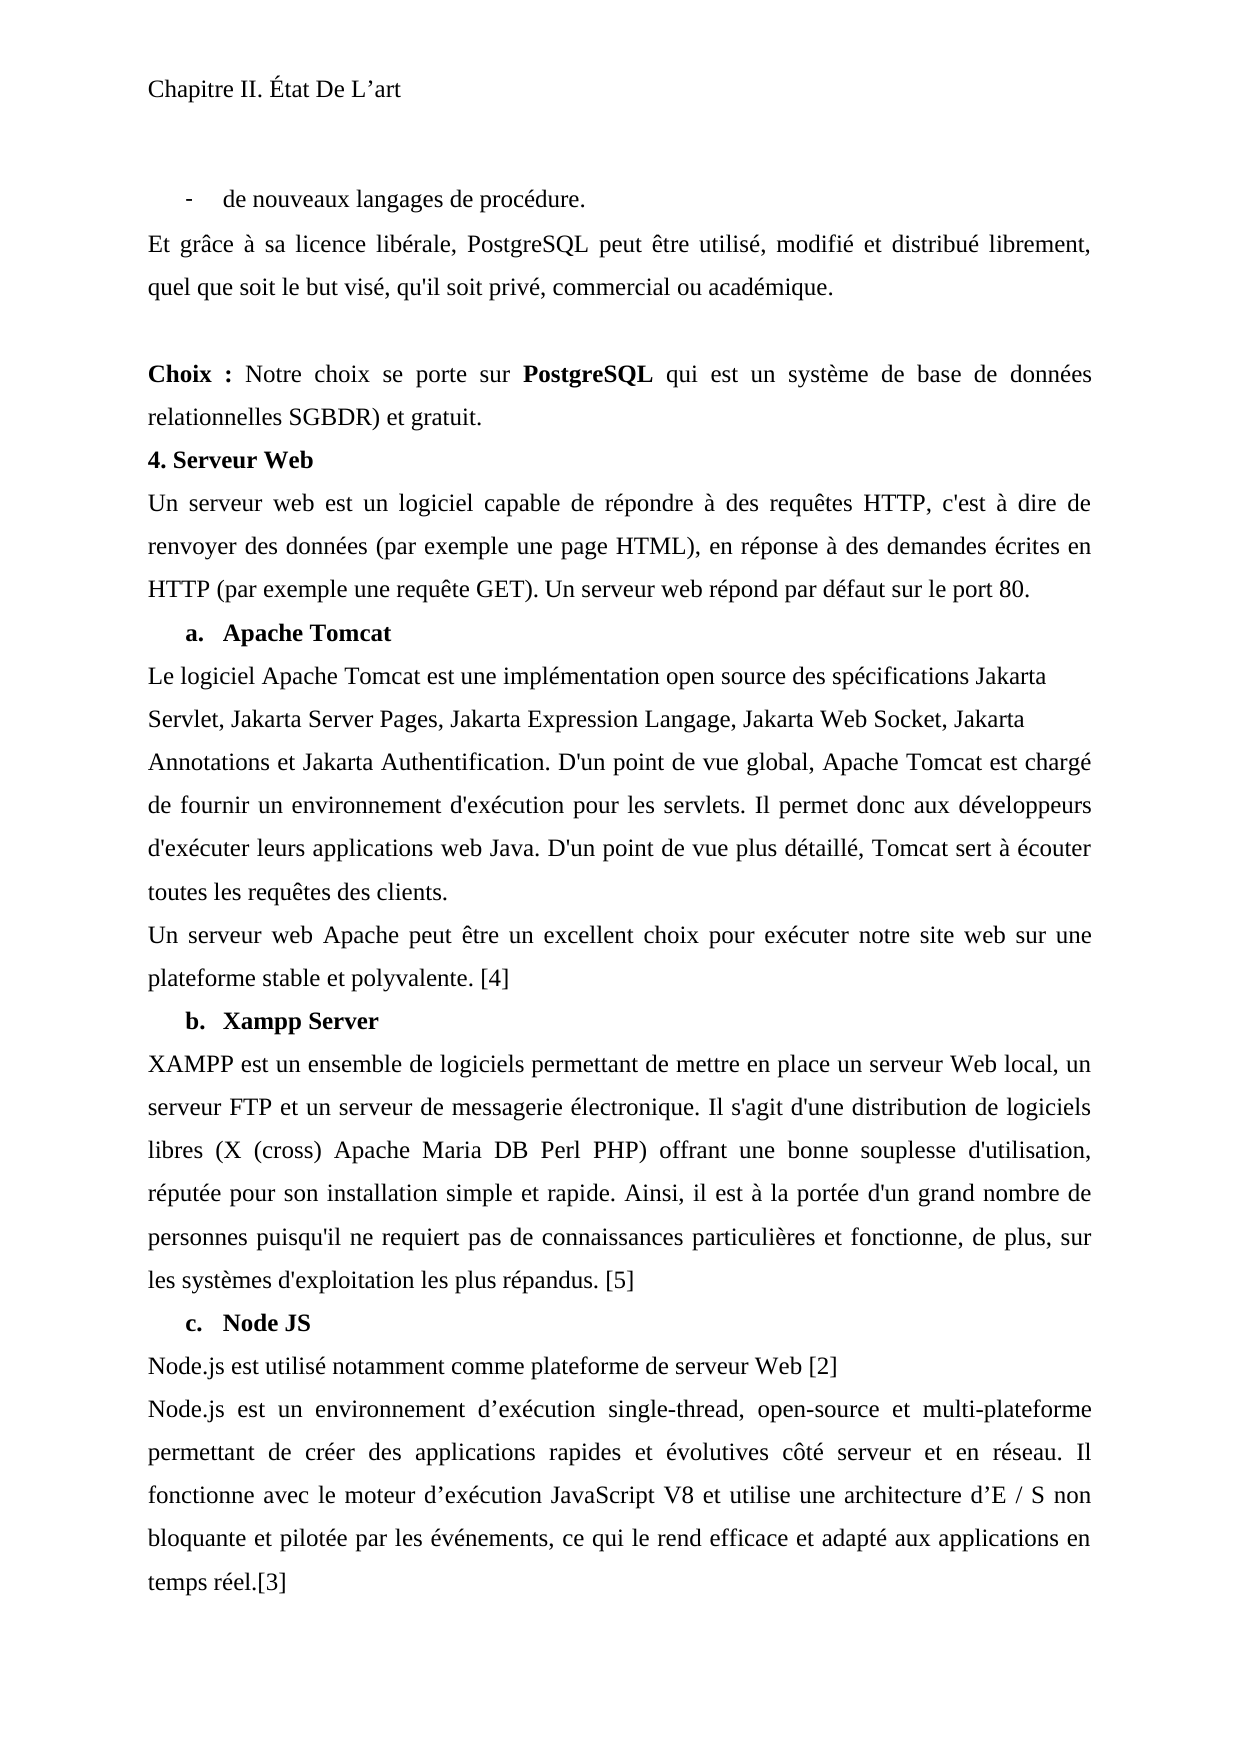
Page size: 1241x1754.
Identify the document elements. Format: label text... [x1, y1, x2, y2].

text 4. Serveur Web [148, 445, 1093, 474]
text Un serveur web est un logiciel capable de répondre à des requêtes HTTP, c'est à dire de renvoyer des données (par exemple une page HTML), en réponse à des demandes écrites en HTTP (par exemple une requête GET). Un serveur web répond par défaut sur le port 80. [148, 488, 1093, 603]
text Annotations et Jakarta Authentification. D'un point de vue global, Apache Tomcat est chargé de fournir un environnement d'exécution pour les servlets. Il permet donc aux développeurs d'exécuter leurs applications web Java. D'un point de vue plus détaillé, Tomcat sert à écouter toutes les requêtes des clients. [148, 747, 1093, 905]
list Apache Tomcat [185, 618, 1093, 647]
text Servlet, Jakarta Server Pages, Jakarta Expression Langage, Jakarta Web Socket, Jakarta [148, 704, 1093, 733]
list de nouveaux langages de procédure. [185, 184, 1093, 214]
text Node.js est utilisé notamment comme plateforme de serveur Web [2] [148, 1351, 1093, 1380]
text Node.js est un environnement d’exécution single-thread, open-source et multi-plateforme permettant de créer des applications rapides et évolutives côté serveur et en réseau. Il fonctionne avec le moteur d’exécution JavaScript V8 et utilise une architecture d’E / S non bloquante et pilotée par les événements, ce qui le rend efficace et adapté aux applications en temps réel.[3] [148, 1394, 1093, 1595]
text Choix : Notre choix se porte sur PostgreSQL qui est un système de base de données relationnelles SGBDR) et gratuit. [148, 359, 1093, 431]
text Le logiciel Apache Tomcat est une implémentation open source des spécifications Jakarta [148, 661, 1093, 690]
text XAMPP est un ensemble de logiciels permettant de mettre en place un serveur Web local, un serveur FTP et un serveur de messagerie électronique. Il s'agit d'une distribution de logiciels libres (X (cross) Apache Maria DB Perl PHP) offrant une bonne souplesse d'utilisation, réputée pour son installation simple et rapide. Ainsi, il est à la portée d'un grand nombre de personnes puisqu'il ne requiert pas de connaissances particulières et fonctionne, de plus, sur les systèmes d'exploitation les plus répandus. [5] [148, 1049, 1093, 1293]
text Un serveur web Apache peut être un excellent choix pour exécuter notre site web sur une plateforme stable et polyvalente. [4] [148, 920, 1093, 992]
list Xampp Server [185, 1006, 1093, 1035]
text Et grâce à sa licence libérale, PostgreSQL peut être utilisé, modifié et distribué librement, quel que soit le but visé, qu'il soit privé, commercial ou académique. [148, 229, 1093, 301]
list Node JS [185, 1308, 1093, 1337]
